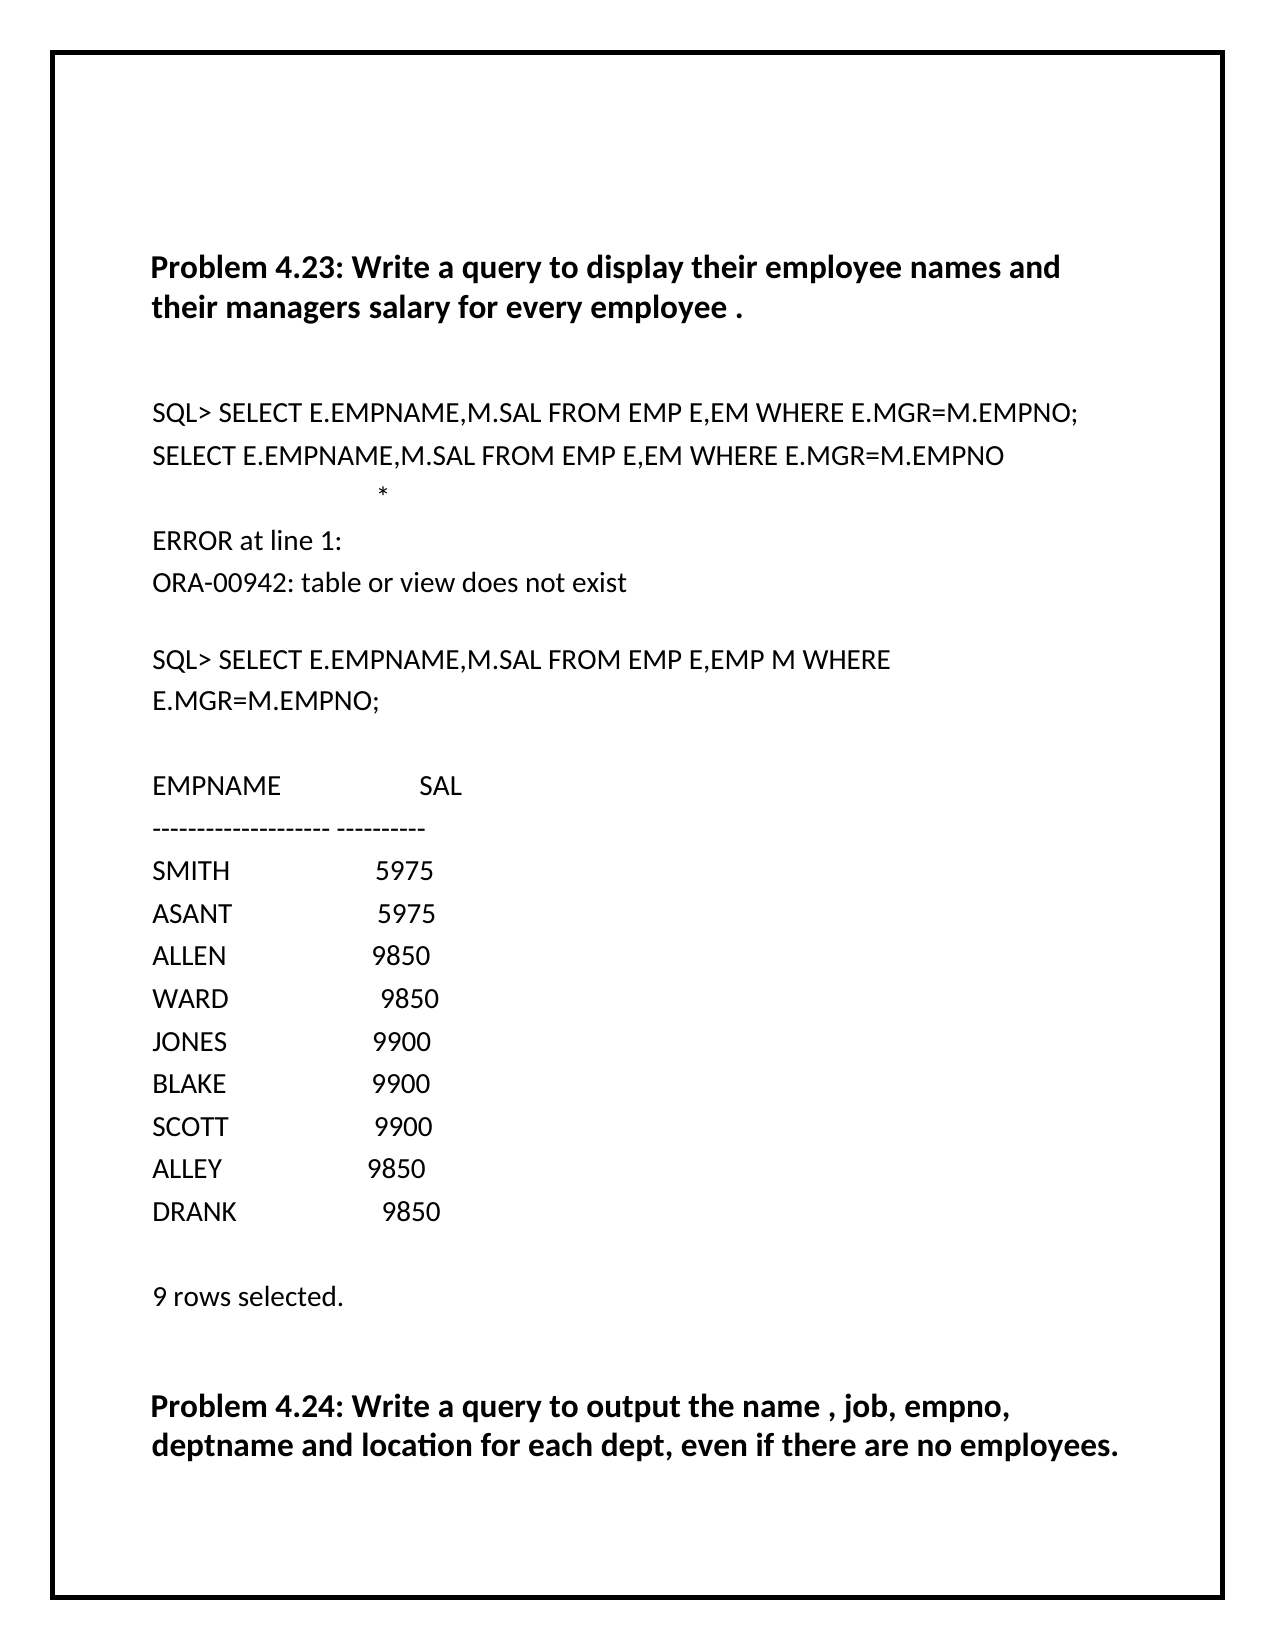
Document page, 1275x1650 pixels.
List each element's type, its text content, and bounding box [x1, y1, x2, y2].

text SQL> SELECT E.EMPNAME,M.SAL FROM EMP E,EM WHERE E.MGR=M.EMPNO; [152, 394, 1125, 430]
text ORA-00942: table or view does not exist [152, 564, 1125, 600]
text EMPNAME SAL [152, 767, 1125, 803]
text ALLEN 9850 [152, 937, 1125, 973]
text SELECT E.EMPNAME,M.SAL FROM EMP E,EM WHERE E.MGR=M.EMPNO [152, 437, 1125, 472]
text SMITH 5975 [152, 852, 1125, 888]
text 9 rows selected. [152, 1278, 1125, 1314]
text * [152, 479, 1125, 515]
text SCOTT 9900 [152, 1108, 1125, 1143]
text ASANT 5975 [152, 895, 1125, 931]
text ALLEY 9850 [152, 1151, 1125, 1186]
text -------------------- ---------- [152, 810, 1125, 845]
text Problem 4.23: Write a query to display their employee names and their managers salary for every employee . [150, 247, 1125, 326]
text ERROR at line 1: [152, 522, 1125, 557]
text SQL> SELECT E.EMPNAME,M.SAL FROM EMP E,EMP M WHERE E.MGR=M.EMPNO; [152, 641, 1125, 717]
text JONES 9900 [152, 1023, 1125, 1058]
text DRANK 9850 [152, 1193, 1125, 1229]
text WARD 9850 [152, 980, 1125, 1016]
text Problem 4.24: Write a query to output the name , job, empno, deptname and location for each dept, even if there are no employees. [150, 1385, 1125, 1465]
text BLAKE 9900 [152, 1065, 1125, 1101]
